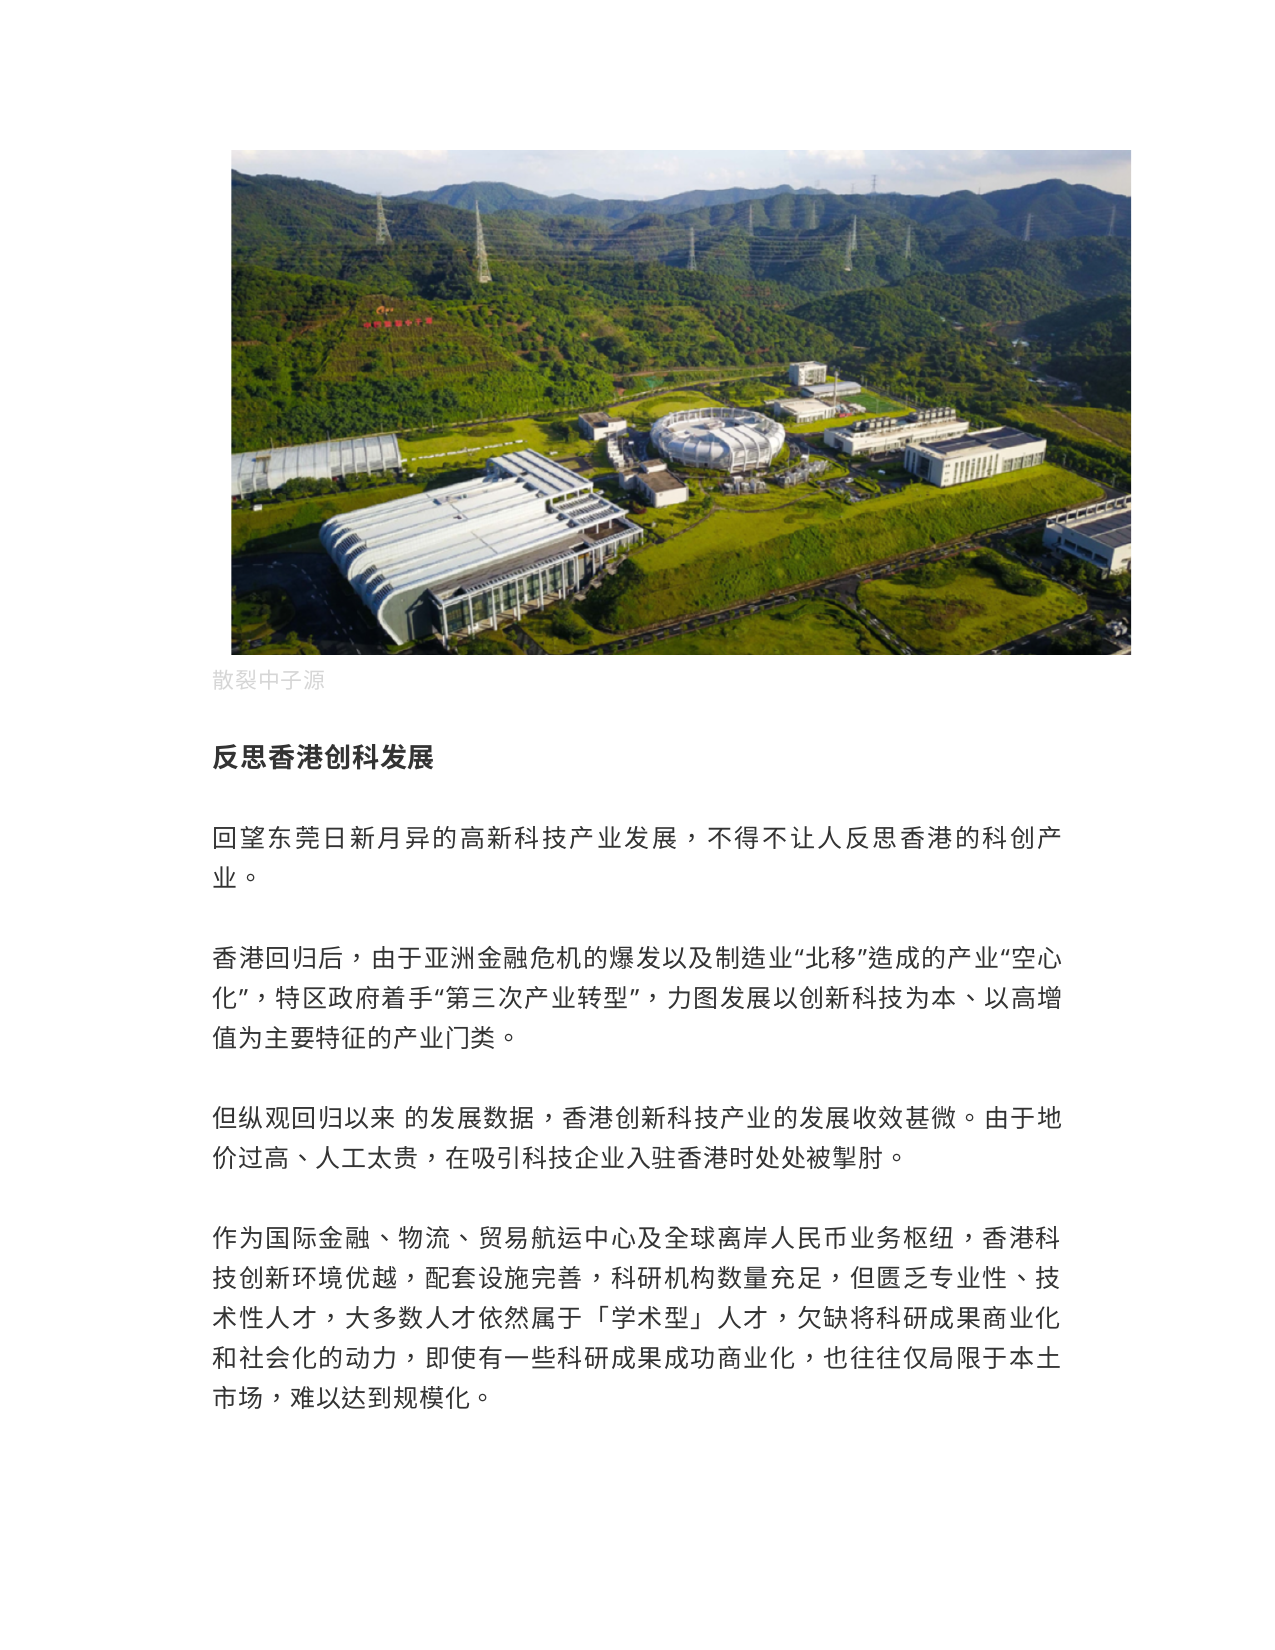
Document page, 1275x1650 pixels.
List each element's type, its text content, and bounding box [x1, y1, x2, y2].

text 回望东莞日新月异的高新科技产业发展，不得不让人反思香港的科创产业。 [212, 815, 1062, 895]
text 作为国际金融、物流、贸易航运中心及全球离岸人民币业务枢纽，香港科技创新环境优越，配套设施完善，科研机构数量充足，但匮乏专业性、技术性人才，大多数人才依然属于「学术型」人才，欠缺将科研成果商业化和社会化的动力，即使有一些科研成果成功商业化，也往往仅局限于本土市场，难以达到规模化。 [212, 1215, 1062, 1415]
text 香港回归后，由于亚洲金融危机的爆发以及制造业“北移”造成的产业“空心化”，特区政府着手“第三次产业转型”，力图发展以创新科技为本、以高增值为主要特征的产业门类。 [212, 935, 1062, 1055]
text 散裂中子源 [212, 655, 1062, 695]
picture [231, 150, 1132, 655]
text 反思香港创科发展 [212, 735, 1062, 775]
text 但纵观回归以来 的发展数据，香港创新科技产业的发展收效甚微。由于地价过高、人工太贵，在吸引科技企业入驻香港时处处被掣肘。 [212, 1095, 1062, 1175]
